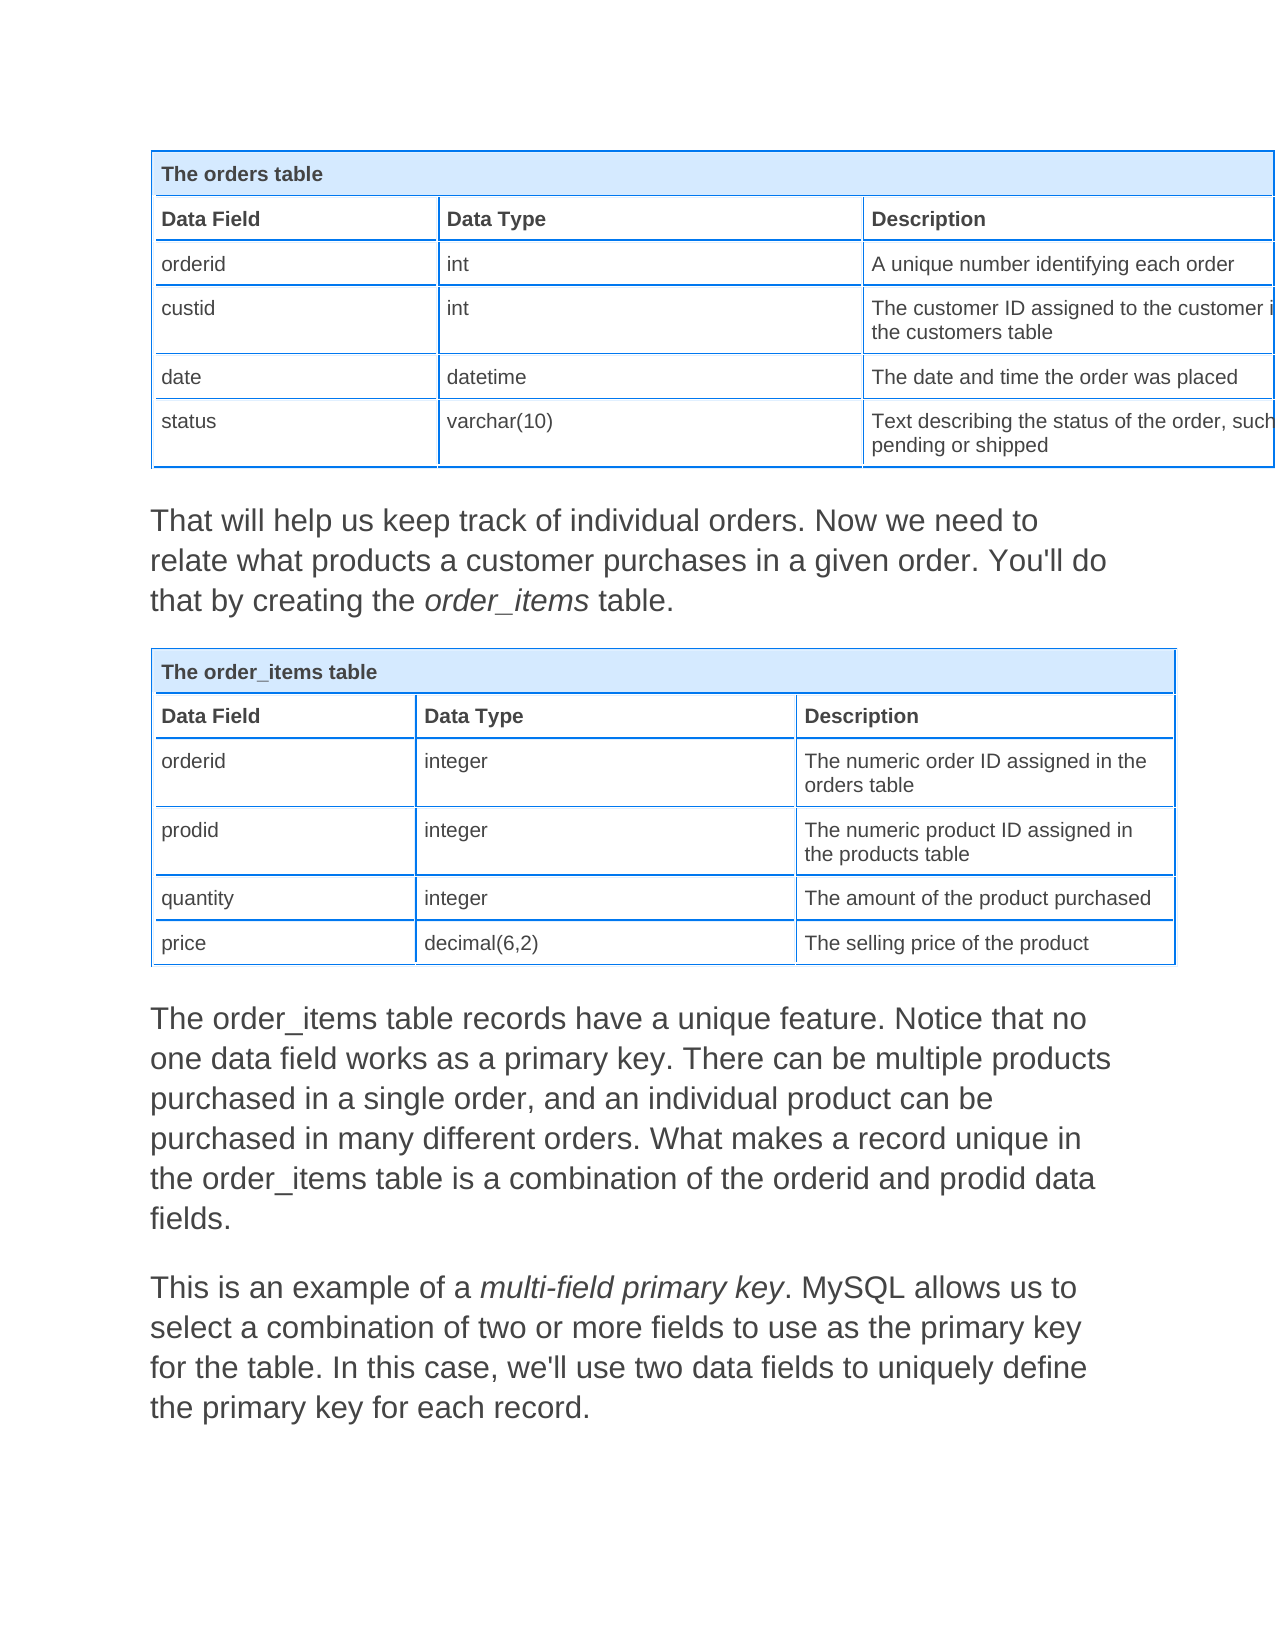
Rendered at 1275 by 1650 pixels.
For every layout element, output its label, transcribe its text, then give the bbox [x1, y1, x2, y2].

table_cell decimal(6,2) [415, 922, 796, 964]
table_cell The numeric order ID assigned in the orders table [797, 737, 1174, 806]
table_cell price [154, 919, 415, 964]
text The order_items table records have a unique feature. Notice that no one data field works as a primary key. There can be multiple products purchased in a single order, and an individual product can be purchased in many different orders. What makes a record unique in the order_items table is a combination of the orderid and prodid data fields. [150, 996, 1125, 1236]
table_cell The selling price of the product [796, 919, 1174, 964]
table_header The orders table [154, 153, 1273, 195]
table_cell The amount of the product purchased [797, 874, 1175, 919]
table_cell integer [417, 878, 794, 919]
table_cell int [440, 243, 861, 284]
table_cell Data Field [152, 195, 438, 239]
table_cell The customer ID assigned to the customer in the customers table [864, 284, 1274, 353]
table_cell The date and time the order was placed [863, 353, 1275, 397]
table_cell status [154, 398, 438, 466]
table_cell orderid [154, 737, 414, 806]
text That will help us keep track of individual orders. Now we need to relate what products a customer purchases in a given order. You'll do that by creating the order_items table. [150, 498, 1125, 618]
table_cell Data Type [417, 696, 794, 737]
table_cell custid [154, 284, 436, 353]
table_cell prodid [152, 806, 415, 874]
table_cell orderid [154, 239, 436, 284]
text This is an example of a multi-field primary key. MySQL allows us to select a combination of two or more fields to use as the primary key for the table. In this case, we'll use two data fields to uniquely define the primary key for each record. [150, 1265, 1125, 1425]
table_cell Data Field [154, 692, 414, 737]
table_cell The numeric product ID assigned in the products table [796, 806, 1176, 874]
table_cell integer [417, 740, 794, 806]
table_cell Text describing the status of the order, such as pending or shipped [863, 398, 1274, 466]
table_cell int [440, 288, 861, 353]
table_cell Description [797, 692, 1175, 737]
table_cell datetime [440, 356, 861, 397]
table_cell date [152, 353, 438, 397]
table_header The order_items table [154, 651, 1174, 692]
table_cell Description [863, 195, 1275, 239]
table_cell Data Type [440, 198, 861, 239]
table_cell integer [417, 809, 794, 874]
table_cell quantity [154, 874, 414, 919]
table_cell A unique number identifying each order [864, 239, 1274, 284]
table_cell varchar(10) [438, 401, 863, 466]
